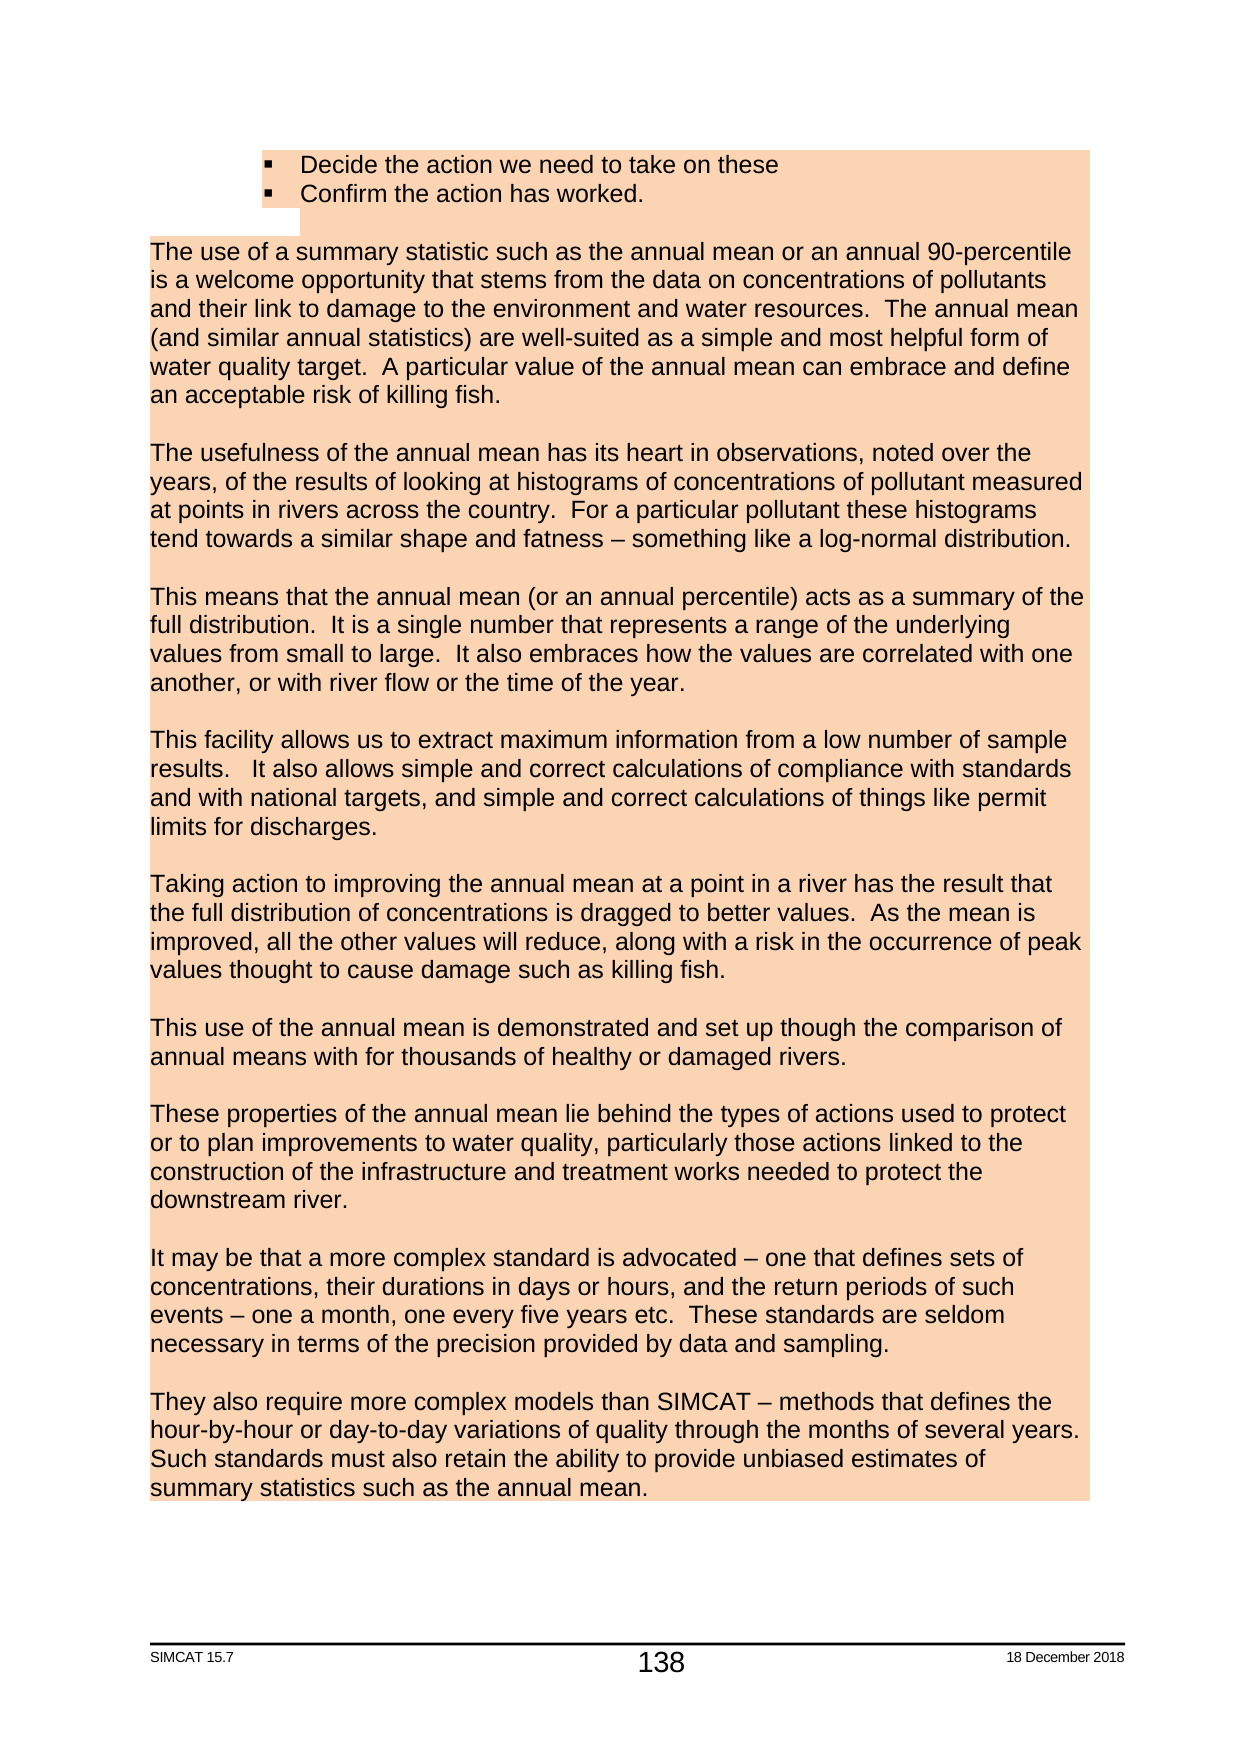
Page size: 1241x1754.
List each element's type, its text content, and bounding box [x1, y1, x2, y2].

text These properties of the annual mean lie behind the types of actions used to protect or to plan improvements to water quality, particularly those actions linked to the construction of the infrastructure and treatment works needed to protect the downstream river. [150, 1099, 1090, 1214]
text The use of a summary statistic such as the annual mean or an annual 90-percentile is a welcome opportunity that stems from the data on concentrations of pollutants and their link to damage to the environment and water resources. The annual mean (and similar annual statistics) are well-suited as a simple and most helpful form of water quality target. A particular value of the annual mean can embrace and define an acceptable risk of killing fish. [150, 236, 1090, 409]
text This facility allows us to extract maximum information from a low number of sample results. It also allows simple and correct calculations of compliance with standards and with national targets, and simple and correct calculations of things like permit limits for discharges. [150, 725, 1090, 840]
list Confirm the action has worked. [262, 179, 1090, 208]
text The usefulness of the annual mean has its heart in observations, noted over the years, of the results of looking at histograms of concentrations of pollutant measured at points in rivers across the country. For a particular pollutant these histograms tend towards a similar shape and fatness – something like a log-normal distribution. [150, 438, 1090, 553]
text This means that the annual mean (or an annual percentile) acts as a summary of the full distribution. It is a single number that represents a range of the underlying values from small to large. It also embraces how the values are correlated with one another, or with river flow or the time of the year. [150, 581, 1090, 696]
list Decide the action we need to take on these [262, 150, 1090, 179]
text They also require more complex models than SIMCAT – methods that defines the hour-by-hour or day-to-day variations of quality through the months of several years. Such standards must also retain the ability to provide unbiased estimates of summary statistics such as the annual mean. [150, 1386, 1090, 1501]
text This use of the annual mean is demonstrated and set up though the comparison of annual means with for thousands of healthy or damaged rivers. [150, 1013, 1090, 1070]
text It may be that a more complex standard is advocated – one that defines sets of concentrations, their durations in days or hours, and the return periods of such events – one a month, one every five years etc. These standards are seldom necessary in terms of the precision provided by data and sampling. [150, 1243, 1090, 1358]
text Taking action to improving the annual mean at a point in a river has the result that the full distribution of concentrations is dragged to better values. As the mean is improved, all the other values will reduce, along with a risk in the occurrence of peak values thought to cause damage such as killing fish. [150, 869, 1090, 984]
